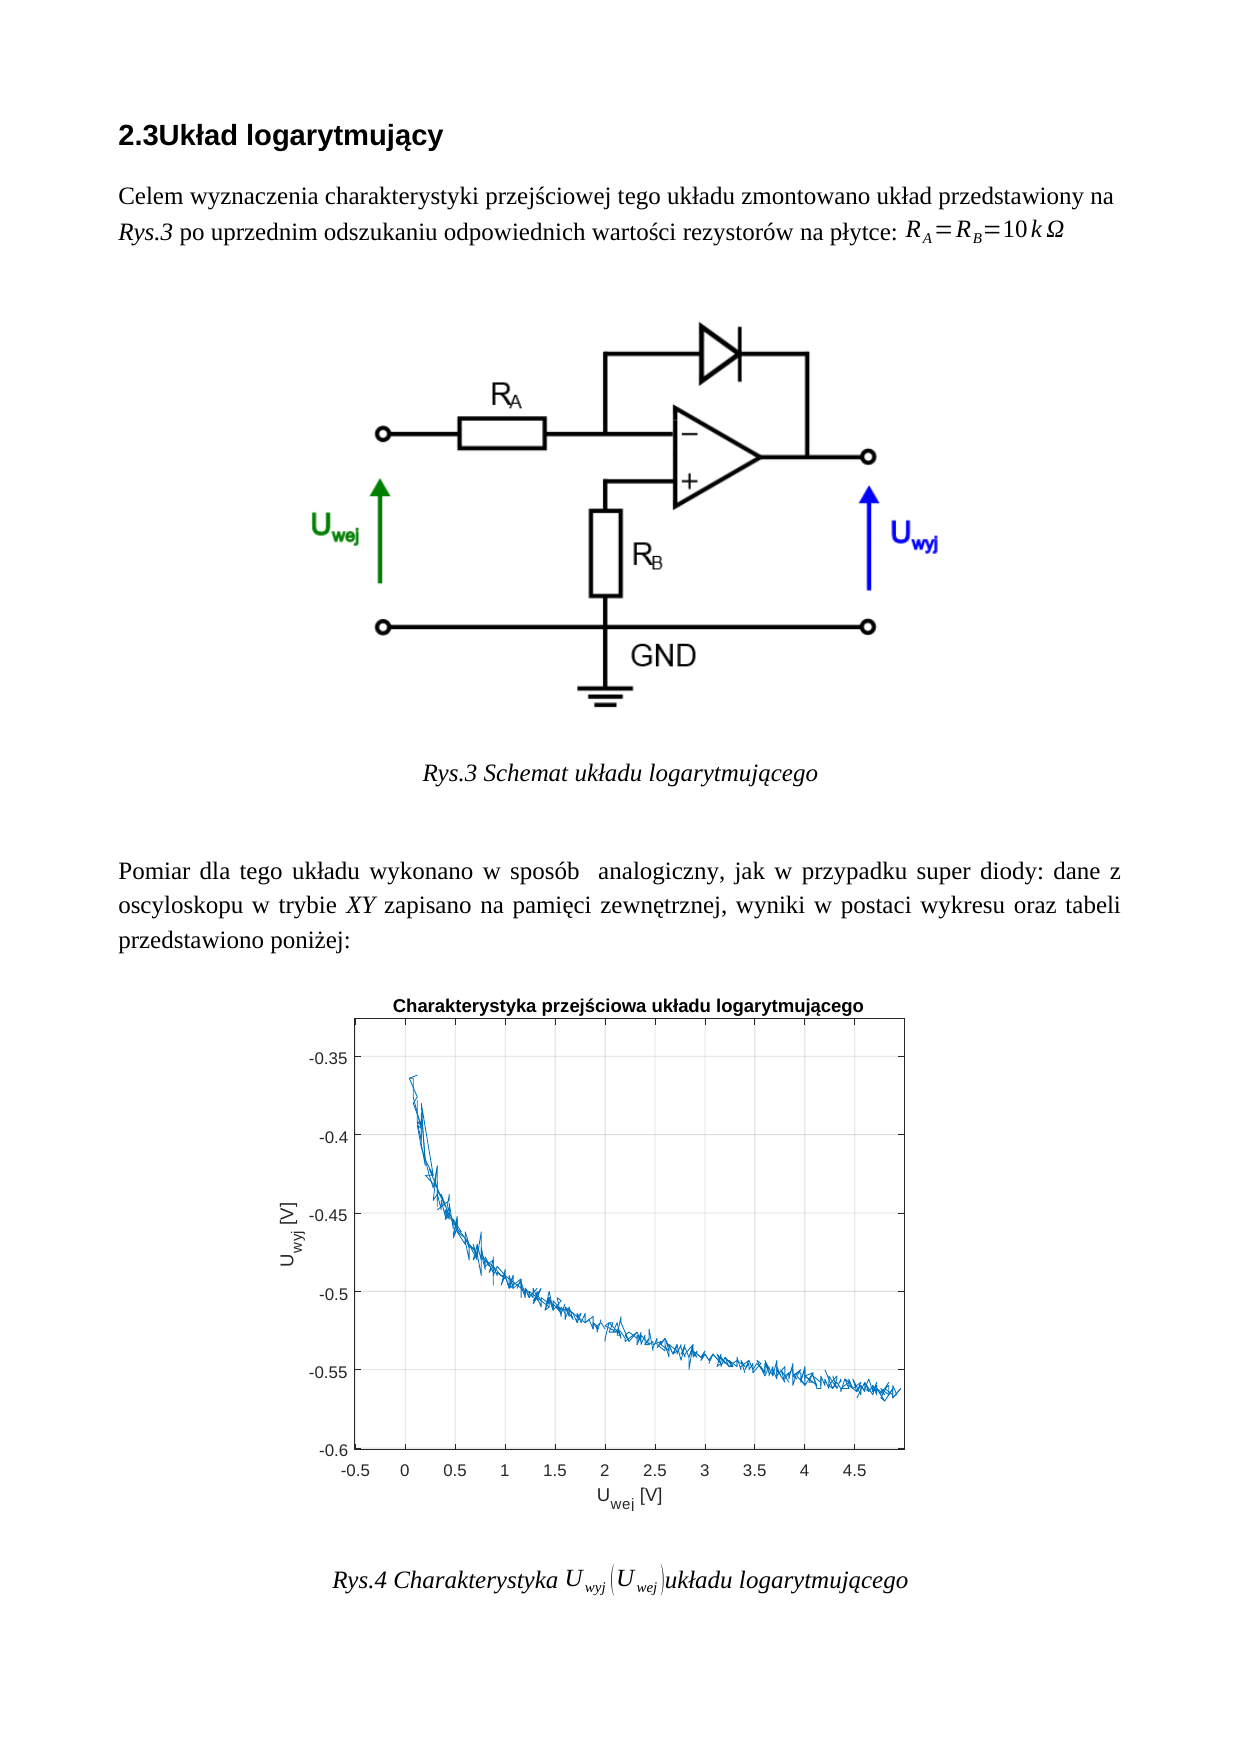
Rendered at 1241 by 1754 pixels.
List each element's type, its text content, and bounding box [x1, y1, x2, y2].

subtitle 2.3Układ logarytmujący [118, 118, 1122, 152]
picture [274, 316, 949, 716]
text Rys.4 Charakterystyka układu logarytmującego [118, 1563, 1122, 1597]
text Rys.3 Schemat układu logarytmującego [118, 758, 1122, 786]
text Celem wyznaczenia charakterystyki przejściowej tego układu zmontowano układ przedstawiony na Rys.3 po uprzednim odszukaniu odpowiednich wartości rezystorów na płytce: [118, 181, 1122, 247]
text Pomiar dla tego układu wykonano w sposób analogiczny, jak w przypadku super diody: dane z oscyloskopu w trybie XY zapisano na pamięci zewnętrznej, wyniki w postaci wykresu oraz tabeli przedstawiono poniżej: [118, 856, 1122, 953]
